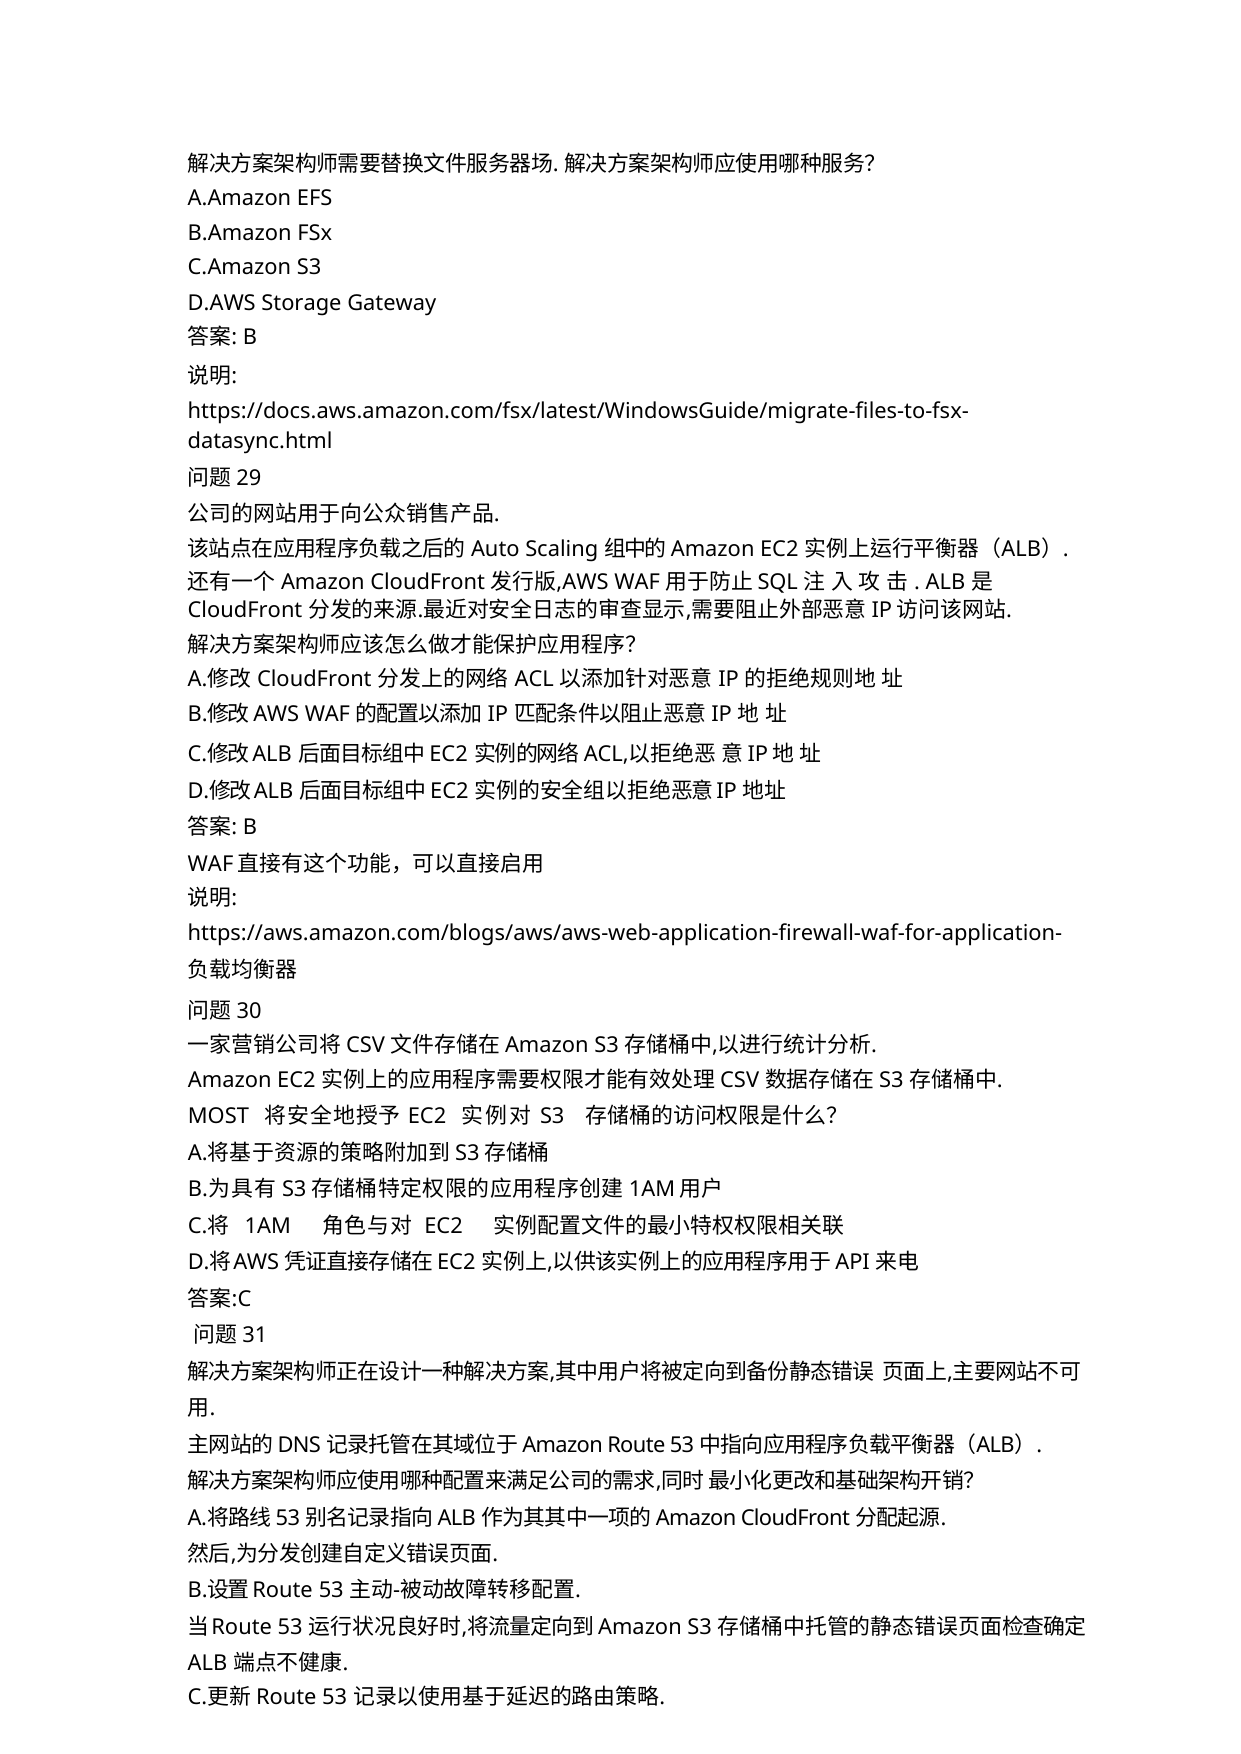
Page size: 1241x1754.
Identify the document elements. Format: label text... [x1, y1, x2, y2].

text MOST 将安全地授予 EC2 实例对 S3 存储桶的访问权限是什么？ [188, 1098, 1093, 1130]
text Amazon EC2 实例上的应用程序需要权限才能有效处理 CSV 数据存储在 S3 存储桶中. [188, 1062, 1093, 1094]
text https://docs.aws.amazon.com/fsx/latest/WindowsGuide/migrate-files-to-fsx-datasync.html [187, 395, 1093, 455]
text https://aws.amazon.com/blogs/aws/aws-web-application-firewall-waf-for-application- [187, 917, 1093, 947]
text 公司的网站用于向公众销售产品. [187, 496, 1093, 528]
text C.将 1AM 角色与对 EC2 实例配置文件的最小特权权限相关联 [188, 1208, 1093, 1240]
text A.修改 CloudFront 分发上的网络 ACL 以添加针对恶意 IP 的拒绝规则地 址 [187, 663, 1093, 693]
text 答案: B [187, 809, 1093, 841]
text D.修改 ALB 后面目标组中 EC2 实例的安全组以拒绝恶意 IP 地址 [187, 773, 1093, 804]
text 问题 31 [188, 1317, 1093, 1349]
text 当 Route 53 运行状况良好时,将流量定向到 Amazon S3 存储桶中托管的静态错误页面检查确定 ALB 端点不健康. [187, 1609, 1093, 1677]
text A.将基于资源的策略附加到S3存储桶 [188, 1135, 1093, 1167]
text B.修改 AWS WAF 的配置以添加 IP 匹配条件以阻止恶意 IP 地 址 [187, 698, 1093, 727]
text 说明: [187, 361, 1093, 390]
text B.设置 Route 53 主动-被动故障转移配置. [187, 1572, 1093, 1604]
text WAF直接有这个功能，可以直接启用 [187, 846, 1093, 877]
text D.将 AWS 凭证直接存储在 EC2 实例上,以供该实例上的应用程序用于 API 来电 [188, 1244, 1093, 1276]
text 答案:C [188, 1281, 1093, 1313]
text C.Amazon S3 [187, 251, 1093, 281]
text B.为具有S3存储桶特定权限的应用程序创建1AM用户 [188, 1171, 1093, 1203]
text 说明: [187, 882, 1093, 912]
text 负载均衡器 [188, 952, 1093, 983]
text 然后,为分发创建自定义错误页面. [187, 1536, 1093, 1568]
text B.Amazon FSx [187, 217, 1093, 247]
text 一家营销公司将 CSV 文件存储在 Amazon S3 存储桶中,以进行统计分析. [188, 1029, 1093, 1058]
text 解决方案架构师正在设计一种解决方案,其中用户将被定向到备份静态错误 页面上,主要网站不可用. [187, 1354, 1093, 1422]
text C.更新 Route 53 记录以使用基于延迟的路由策略. [187, 1682, 1093, 1710]
text 还有一个 Amazon CloudFront 发行版,AWS WAF 用于防止SQL 注 入 攻 击 . ALB 是 CloudFront 分发的来源.最近对安全日志的审查显示,需要阻止外部恶意 IP访问该网站. [187, 567, 1093, 623]
text 该站点在应用程序负载之后的 Auto Scaling 组中的 Amazon EC2 实例上运行平衡器（ALB）. [187, 532, 1093, 562]
text 答案: B [187, 321, 1093, 351]
text A.Amazon EFS [187, 182, 1093, 212]
text C.修改 ALB 后面目标组中 EC2 实例的网络 ACL,以拒绝恶 意IP地 址 [187, 736, 1093, 768]
text D.AWS Storage Gateway [187, 287, 1093, 316]
text 解决方案架构师应该怎么做才能保护应用程序？ [187, 627, 1093, 659]
text 问题 30 [188, 993, 1093, 1025]
text 解决方案架构师需要替换文件服务器场. 解决方案架构师应使用哪种服务？ [187, 146, 1093, 178]
text 主网站的 DNS 记录托管在其域位于 Amazon Route 53 中指向应用程序负载平衡器（ALB）. [187, 1427, 1093, 1458]
text 问题 29 [187, 460, 1093, 492]
text A.将路线 53 别名记录指向 ALB 作为其其中一项的 Amazon CloudFront 分配起源. [187, 1499, 1093, 1531]
text 解决方案架构师应使用哪种配置来满足公司的需求,同时 最小化更改和基础架构开销？ [187, 1463, 1093, 1495]
